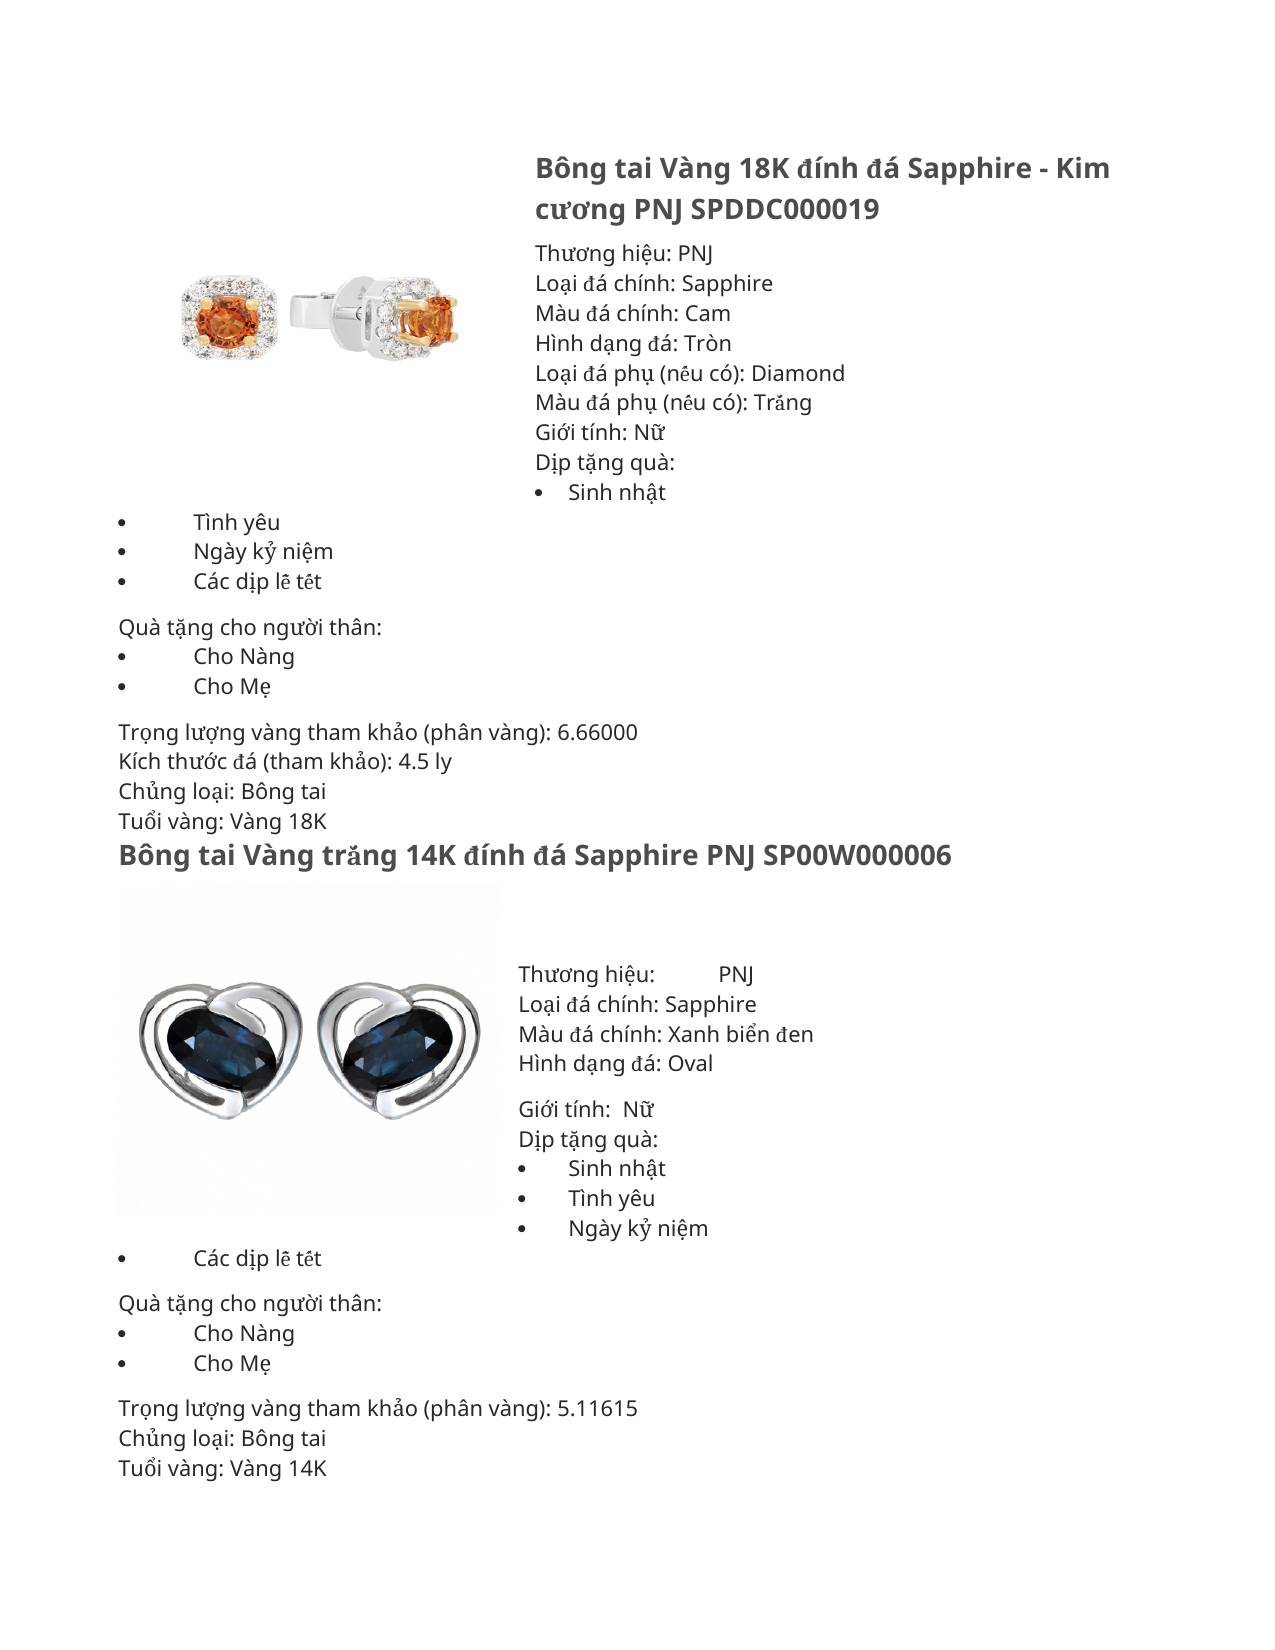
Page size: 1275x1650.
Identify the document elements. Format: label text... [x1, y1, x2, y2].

list Sinh nhật [500, 1153, 1157, 1183]
text Trọng lượng vàng tham khảo (phân vàng): 6.66000 [118, 717, 1157, 746]
text Chủng loại: Bông tai [118, 776, 1157, 806]
text Kích thước đá (tham khảo): 4.5 ly [118, 746, 1157, 776]
list Tình yêu [500, 1183, 1157, 1213]
list Sinh nhật [118, 477, 1157, 507]
text Loại đá chính: Sapphire [517, 268, 1157, 298]
text Tuổi vàng: Vàng 14K [118, 1453, 1157, 1483]
list Cho Mẹ [118, 671, 1157, 701]
text Loại đá phụ (nếu có): Diamond [517, 358, 1157, 387]
text Thương hiệu: PNJ [517, 238, 1157, 268]
text Dịp tặng quà: [517, 447, 1157, 477]
text Tuổi vàng: Vàng 18K [118, 806, 1157, 836]
text Giới tính: Nữ [500, 1094, 1157, 1124]
picture [118, 885, 500, 1217]
list Các dịp lễ tết [118, 1243, 1157, 1273]
list Tình yêu [118, 507, 1157, 536]
text Màu đá phụ (nếu có): Trắng [517, 387, 1157, 417]
list Cho Mẹ [118, 1348, 1157, 1378]
picture [118, 147, 517, 488]
text Thương hiệu: PNJ [500, 959, 1157, 989]
text Hình dạng đá: Tròn [517, 328, 1157, 358]
text Màu đá chính: Cam [517, 298, 1157, 328]
list Cho Nàng [118, 1318, 1157, 1348]
text Màu đá chính: Xanh biển đen [500, 1019, 1157, 1048]
text Hình dạng đá: Oval [500, 1048, 1157, 1078]
list Cho Nàng [118, 641, 1157, 671]
text Loại đá chính: Sapphire [500, 989, 1157, 1019]
text Trọng lượng vàng tham khảo (phân vàng): 5.11615 [118, 1393, 1157, 1423]
text Dịp tặng quà: [500, 1124, 1157, 1153]
list Các dịp lễ tết [118, 566, 1157, 596]
list Ngày kỷ niệm [118, 536, 1157, 566]
text Quà tặng cho người thân: [118, 612, 1157, 641]
list Ngày kỷ niệm [118, 1213, 1157, 1243]
text Giới tính: Nữ [517, 417, 1157, 447]
subtitle Bông tai Vàng 18K đính đá Sapphire - Kim cương PNJ SPDDC000019 [517, 148, 1157, 228]
text Chủng loại: Bông tai [118, 1423, 1157, 1453]
subtitle Bông tai Vàng trắng 14K đính đá Sapphire PNJ SP00W000006 [118, 836, 1157, 874]
text Quà tặng cho người thân: [118, 1288, 1157, 1318]
